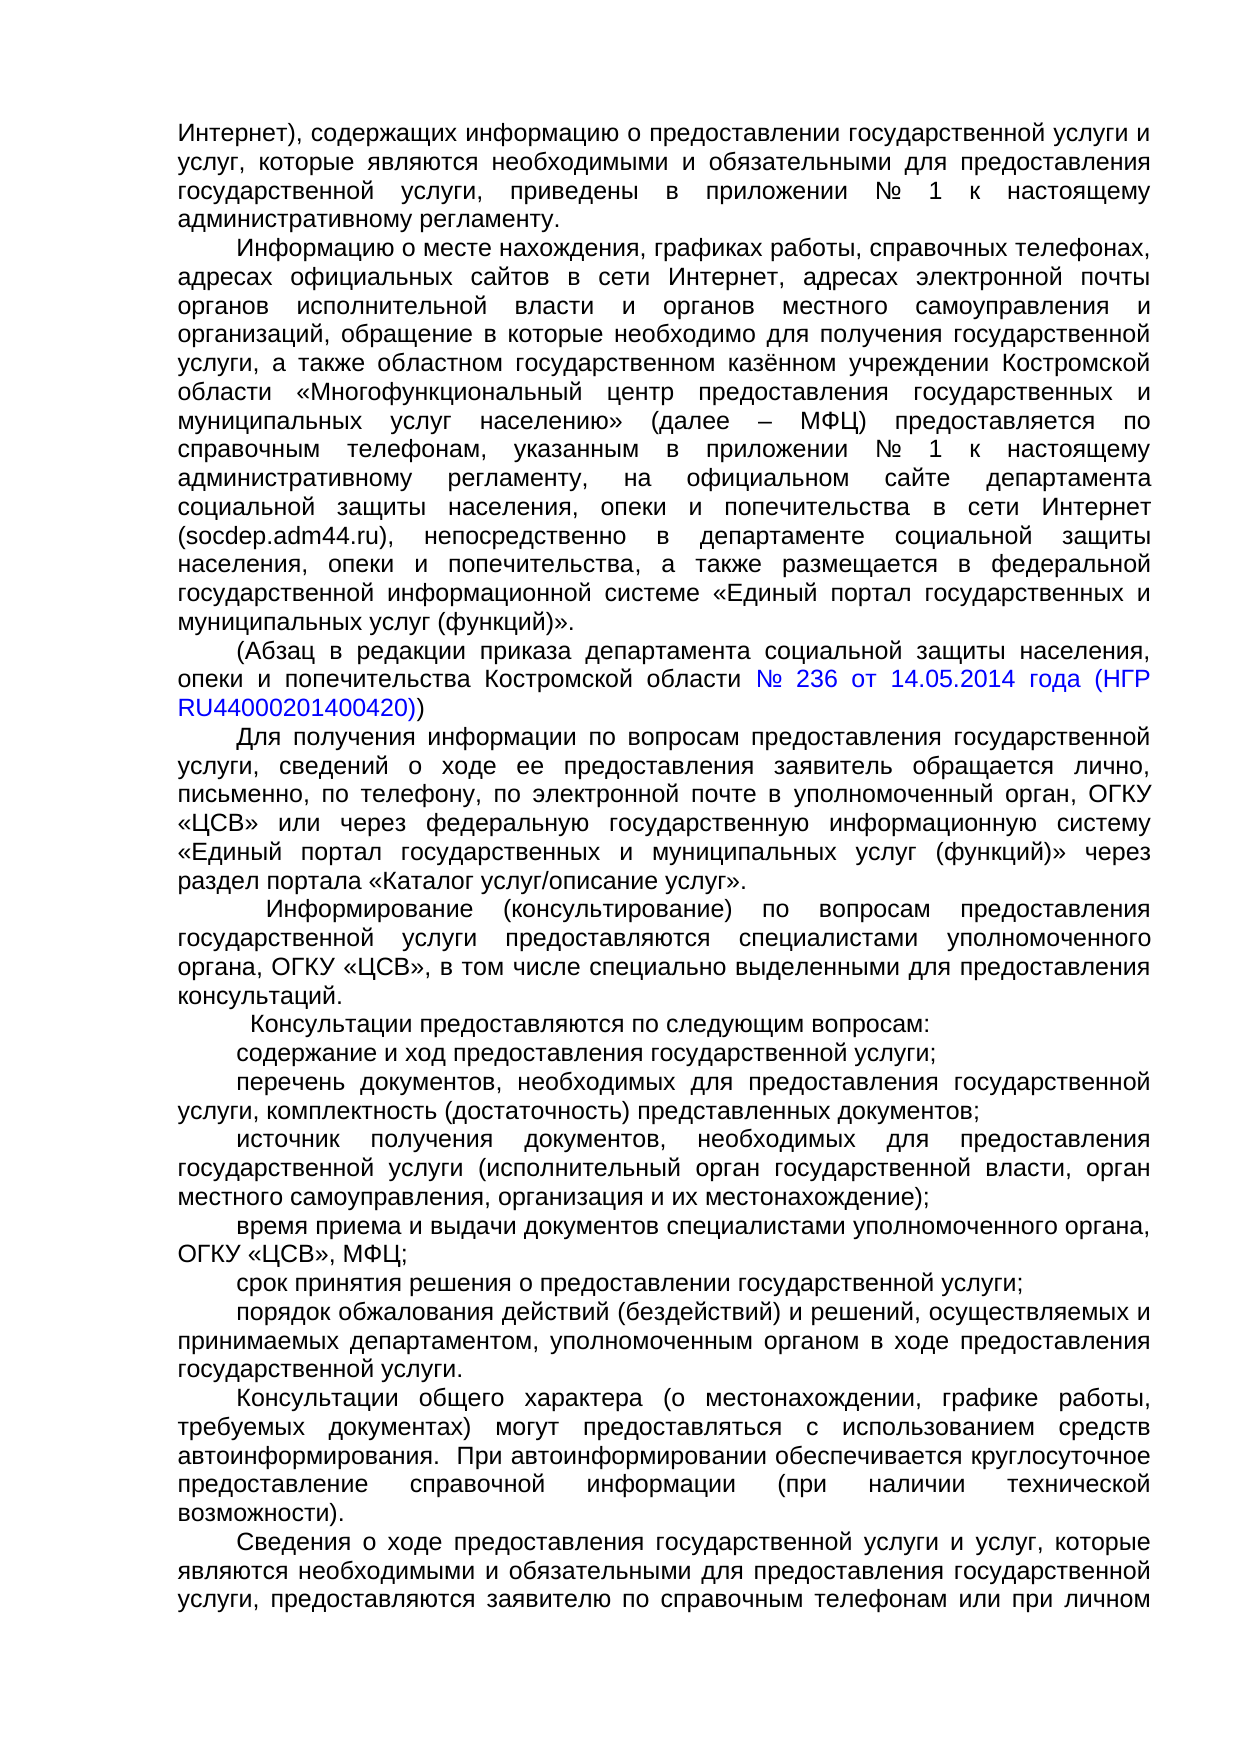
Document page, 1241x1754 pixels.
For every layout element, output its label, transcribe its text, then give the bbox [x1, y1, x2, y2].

text Для получения информации по вопросам предоставления государственной услуги, сведений о ходе ее предоставления заявитель обращается лично, письменно, по телефону, по электронной почте в уполномоченный орган, ОГКУ «ЦСВ» или через федеральную государственную информационную систему «Единый портал государственных и муниципальных услуг (функций)» через раздел портала «Каталог услуг/описание услуг». [177, 722, 1152, 894]
text (Абзац в редакции приказа департамента социальной защиты населения, опеки и попечительства Костромской области № 236 от 14.05.2014 года (НГР RU44000201400420)) [177, 636, 1152, 722]
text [177, 1527, 1152, 1613]
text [177, 118, 1152, 233]
text срок принятия решения о предоставлении государственной услуги; [177, 1268, 1152, 1297]
text порядок обжалования действий (бездействий) и решений, осуществляемых и принимаемых департаментом, уполномоченным органом в ходе предоставления государственной услуги. [177, 1297, 1152, 1383]
text источник получения документов, необходимых для предоставления государственной услуги (исполнительный орган государственной власти, орган местного самоуправления, организация и их местонахождение); [177, 1124, 1152, 1211]
text Информирование (консультирование) по вопросам предоставления государственной услуги предоставляются специалистами уполномоченного органа, ОГКУ «ЦСВ», в том числе специально выделенными для предоставления консультаций. [177, 894, 1152, 1009]
text Консультации общего характера (о местонахождении, графике работы, требуемых документах) могут предоставляться с использованием средств автоинформирования. При автоинформировании обеспечивается круглосуточное предоставление справочной информации (при наличии технической возможности). [177, 1383, 1152, 1527]
text время приема и выдачи документов специалистами уполномоченного органа, ОГКУ «ЦСВ», МФЦ; [177, 1211, 1152, 1268]
text содержание и ход предоставления государственной услуги; [177, 1038, 1152, 1067]
text перечень документов, необходимых для предоставления государственной услуги, комплектность (достаточность) представленных документов; [177, 1067, 1152, 1124]
text Информацию о месте нахождения, графиках работы, справочных телефонах, адресах официальных сайтов в сети Интернет, адресах электронной почты органов исполнительной власти и органов местного самоуправления и организаций, обращение в которые необходимо для получения государственной услуги, а также областном государственном казённом учреждении Костромской области «Многофункциональный центр предоставления государственных и муниципальных услуг населению» (далее – МФЦ) предоставляется по справочным телефонам, указанным в приложении № 1 к настоящему административному регламенту, на официальном сайте департамента социальной защиты населения, опеки и попечительства в сети Интернет (socdep.adm44.ru), непосредственно в департаменте социальной защиты населения, опеки и попечительства, а также размещается в федеральной государственной информационной системе «Единый портал государственных и муниципальных услуг (функций)». [177, 233, 1152, 636]
text Консультации предоставляются по следующим вопросам: [177, 1009, 1152, 1038]
